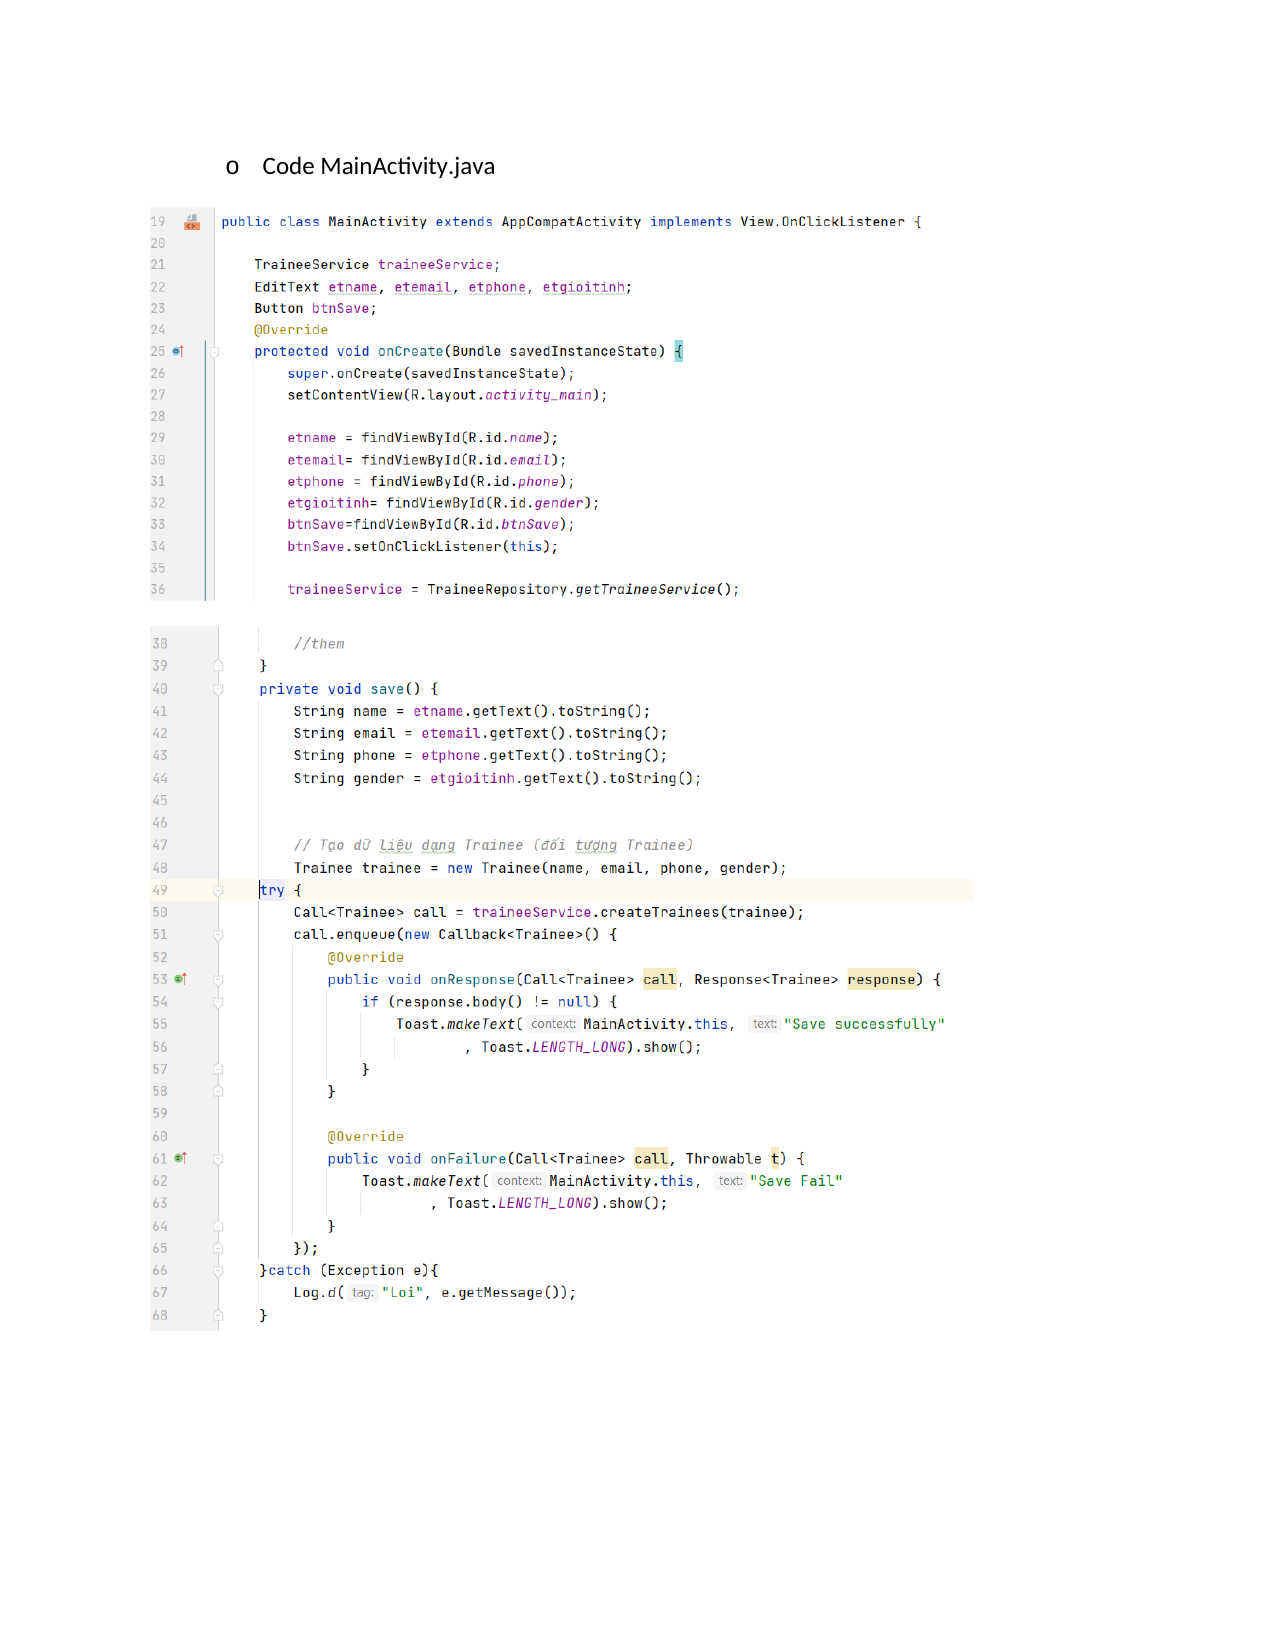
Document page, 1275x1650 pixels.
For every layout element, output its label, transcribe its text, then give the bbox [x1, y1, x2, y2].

list Code MainActivity.java [225, 150, 1125, 182]
picture [150, 207, 937, 601]
picture [150, 626, 974, 1331]
